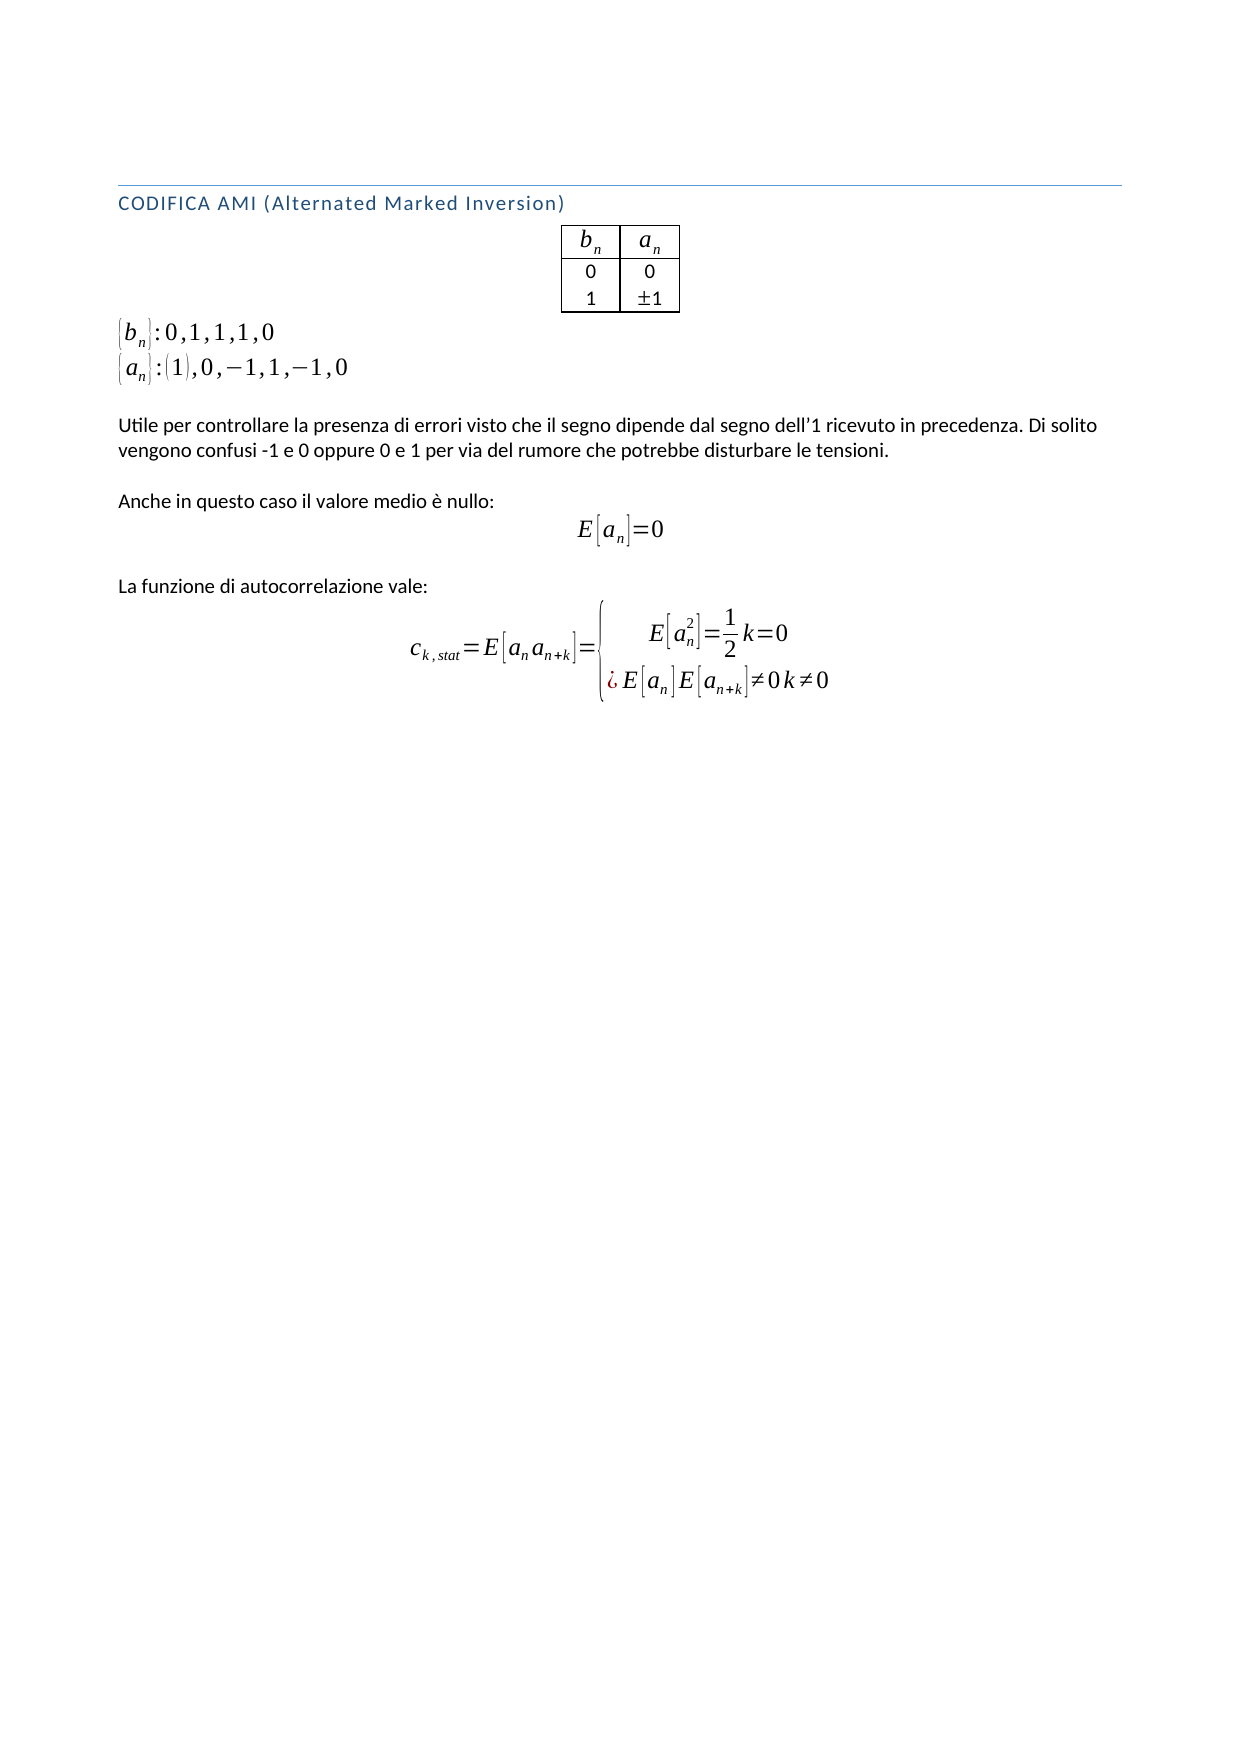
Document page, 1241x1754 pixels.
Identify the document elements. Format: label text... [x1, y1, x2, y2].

table_cell 1 [562, 284, 619, 311]
text La funzione di autocorrelazione vale: [118, 574, 1122, 599]
text Anche in questo caso il valore medio è nullo: [118, 488, 1122, 514]
text Utile per controllare la presenza di errori visto che il segno dipende dal segno dell’1 ricevuto in precedenza. Di solito vengono confusi -1 e 0 oppure 0 e 1 per via del rumore che potrebbe disturbare le tensioni. [118, 412, 1122, 463]
table_cell 1 [621, 284, 679, 311]
table_header [621, 226, 679, 257]
table_cell 0 [562, 259, 619, 284]
table_cell 0 [621, 259, 679, 284]
subtitle codifica ami (Alternated Marked Inversion) [118, 186, 1122, 216]
table_header [562, 226, 619, 257]
